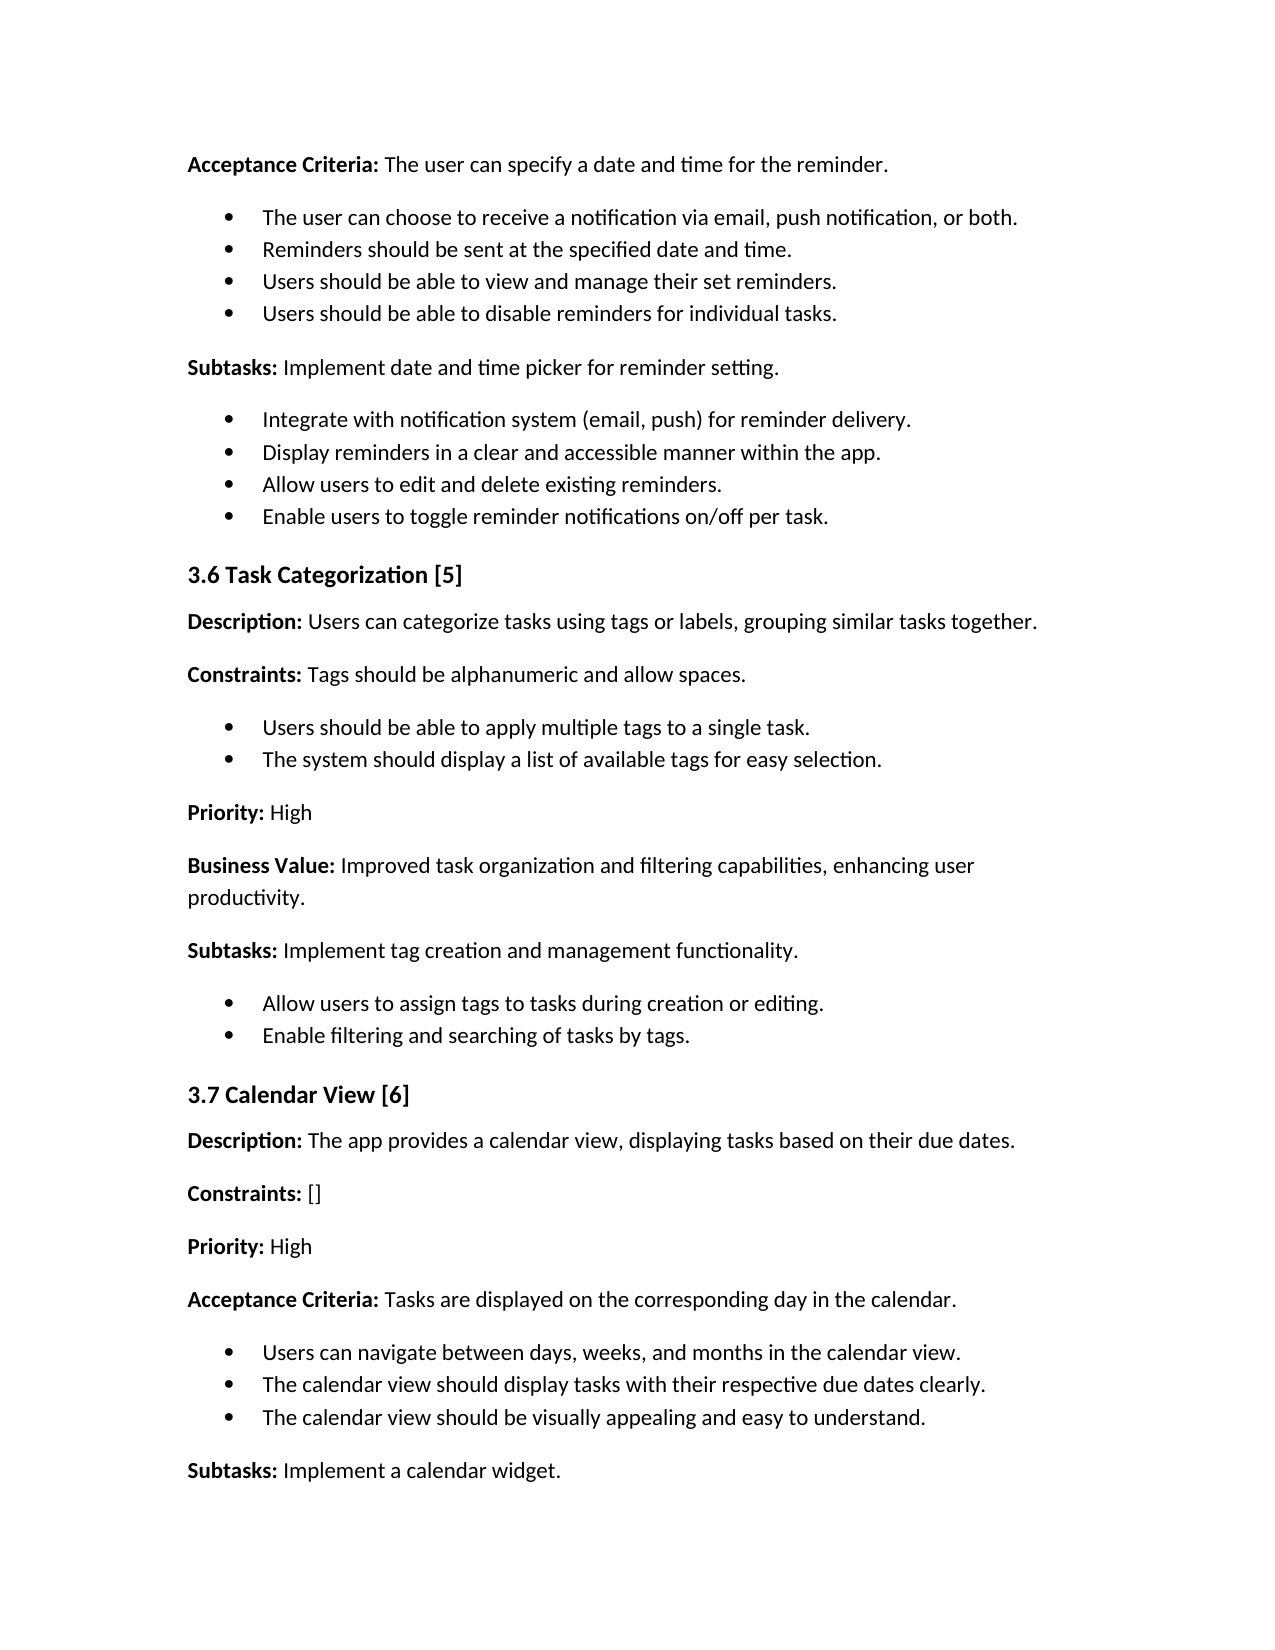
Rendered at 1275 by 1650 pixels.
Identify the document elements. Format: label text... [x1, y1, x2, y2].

text 3.6 Task Categorization [5] [187, 559, 1087, 590]
text Constraints: [] [187, 1179, 1087, 1207]
text Constraints: Tags should be alphanumeric and allow spaces. [187, 660, 1087, 688]
text Business Value: Improved task organization and filtering capabilities, enhancing user productivity. [187, 851, 1087, 911]
text Subtasks: Implement date and time picker for reminder setting. [187, 353, 1087, 381]
list Enable users to toggle reminder notifications on/off per task. [225, 502, 1087, 530]
text Subtasks: Implement a calendar widget. [187, 1456, 1087, 1484]
list The calendar view should display tasks with their respective due dates clearly. [225, 1371, 1087, 1398]
list The calendar view should be visually appealing and easy to understand. [225, 1403, 1087, 1431]
list The user can choose to receive a notification via email, push notification, or both. [225, 203, 1087, 231]
text Priority: High [187, 798, 1087, 826]
text Acceptance Criteria: Tasks are displayed on the corresponding day in the calendar. [187, 1285, 1087, 1313]
list Users should be able to disable reminders for individual tasks. [225, 299, 1087, 328]
text Subtasks: Implement tag creation and management functionality. [187, 936, 1087, 964]
text Priority: High [187, 1232, 1087, 1260]
text 3.7 Calendar View [6] [187, 1079, 1087, 1109]
list Users can navigate between days, weeks, and months in the calendar view. [225, 1338, 1087, 1366]
list Allow users to assign tags to tasks during creation or editing. [225, 989, 1087, 1017]
list The system should display a list of available tags for easy selection. [225, 745, 1087, 773]
list Users should be able to view and manage their set reminders. [225, 267, 1087, 295]
list Integrate with notification system (email, push) for reminder delivery. [225, 406, 1087, 434]
list Display reminders in a clear and accessible manner within the app. [225, 438, 1087, 466]
text Acceptance Criteria: The user can specify a date and time for the reminder. [187, 150, 1087, 178]
list Allow users to edit and delete existing reminders. [225, 470, 1087, 498]
text Description: The app provides a calendar view, displaying tasks based on their due dates. [187, 1126, 1087, 1154]
list Enable filtering and searching of tasks by tags. [225, 1022, 1087, 1049]
list Reminders should be sent at the specified date and time. [225, 235, 1087, 263]
text Description: Users can categorize tasks using tags or labels, grouping similar tasks together. [187, 607, 1087, 635]
list Users should be able to apply multiple tags to a single task. [225, 713, 1087, 741]
